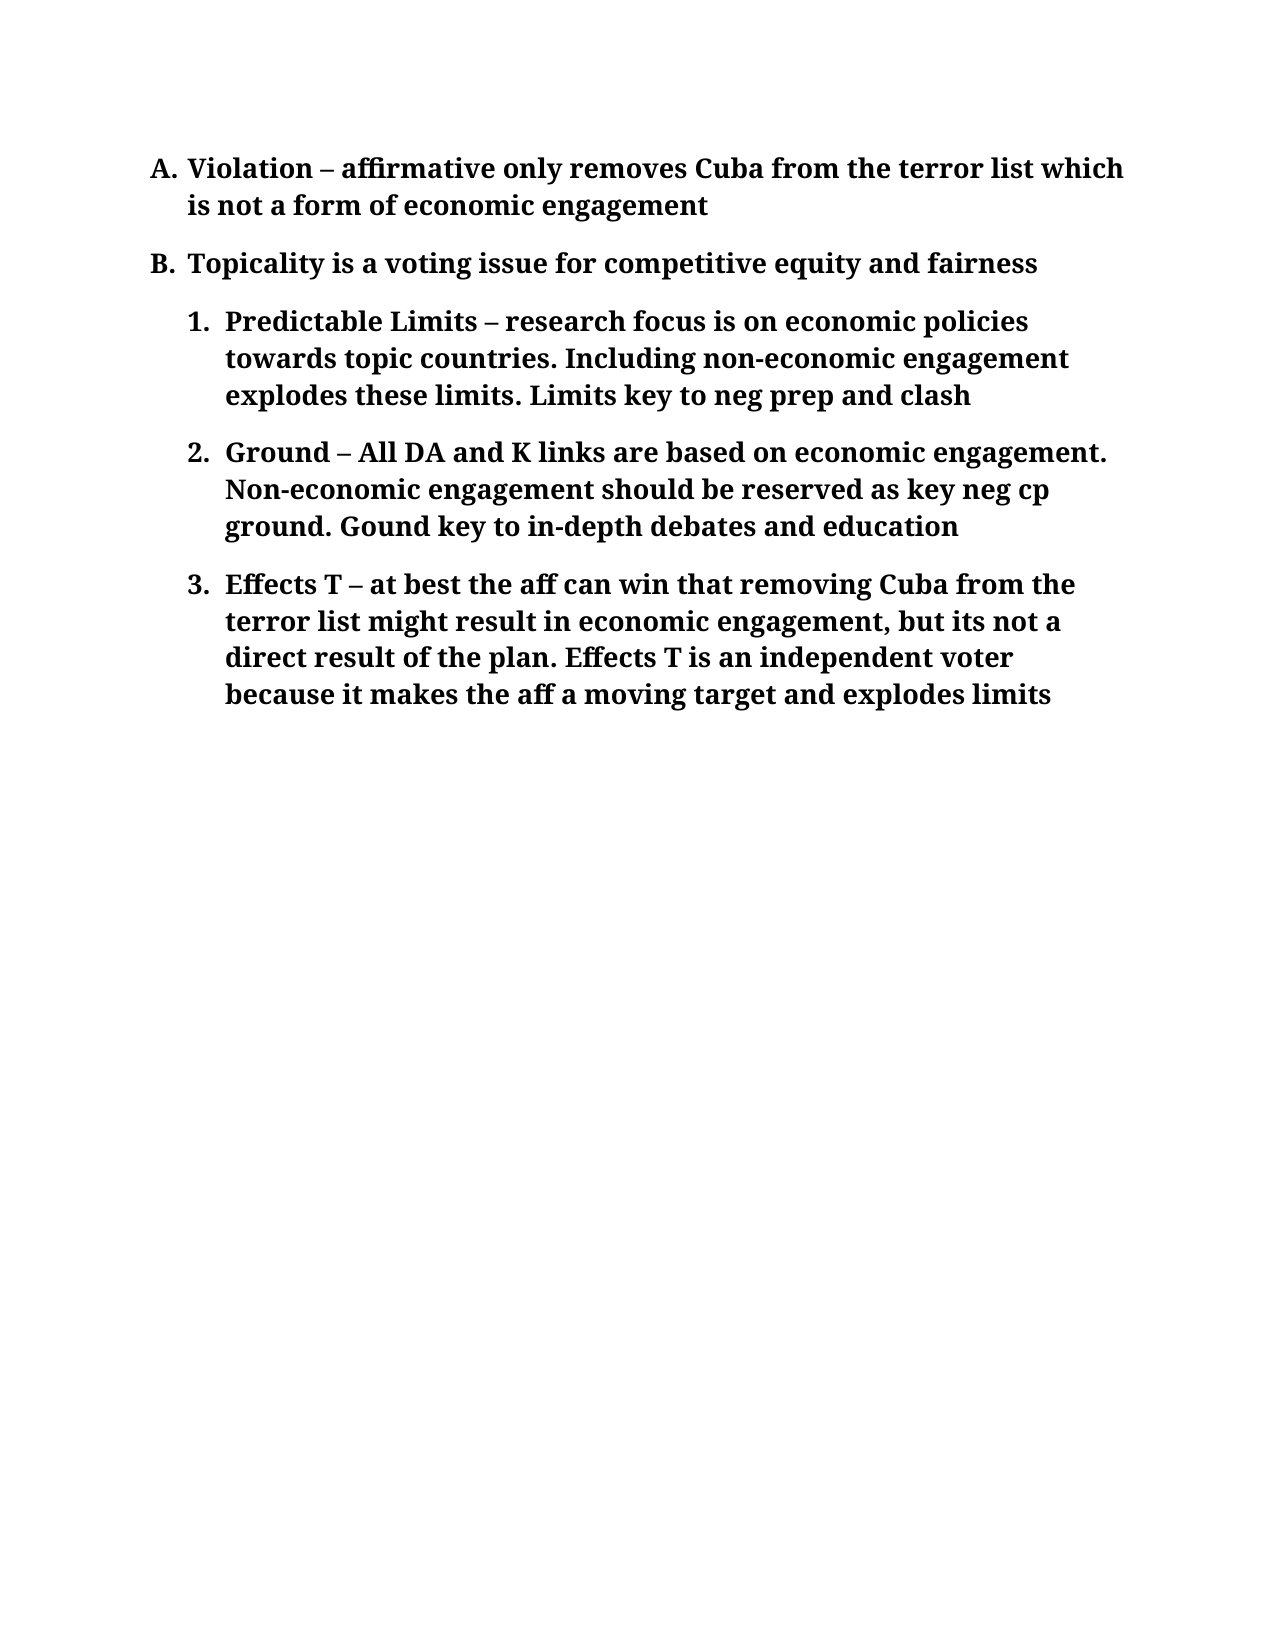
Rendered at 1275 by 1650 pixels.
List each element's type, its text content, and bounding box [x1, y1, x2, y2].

subtitle Violation – affirmative only removes Cuba from the terror list which is not a form of economic engagement [150, 150, 1125, 224]
subtitle Topicality is a voting issue for competitive equity and fairness [150, 244, 1125, 281]
subtitle Predictable Limits – research focus is on economic policies towards topic countries. Including non-economic engagement explodes these limits. Limits key to neg prep and clash [187, 302, 1125, 413]
subtitle Ground – All DA and K links are based on economic engagement. Non-economic engagement should be reserved as key neg cp ground. Gound key to in-depth debates and education [187, 434, 1125, 544]
subtitle Effects T – at best the aff can win that removing Cuba from the terror list might result in economic engagement, but its not a direct result of the plan. Effects T is an independent voter because it makes the aff a moving target and explodes limits [187, 565, 1125, 713]
